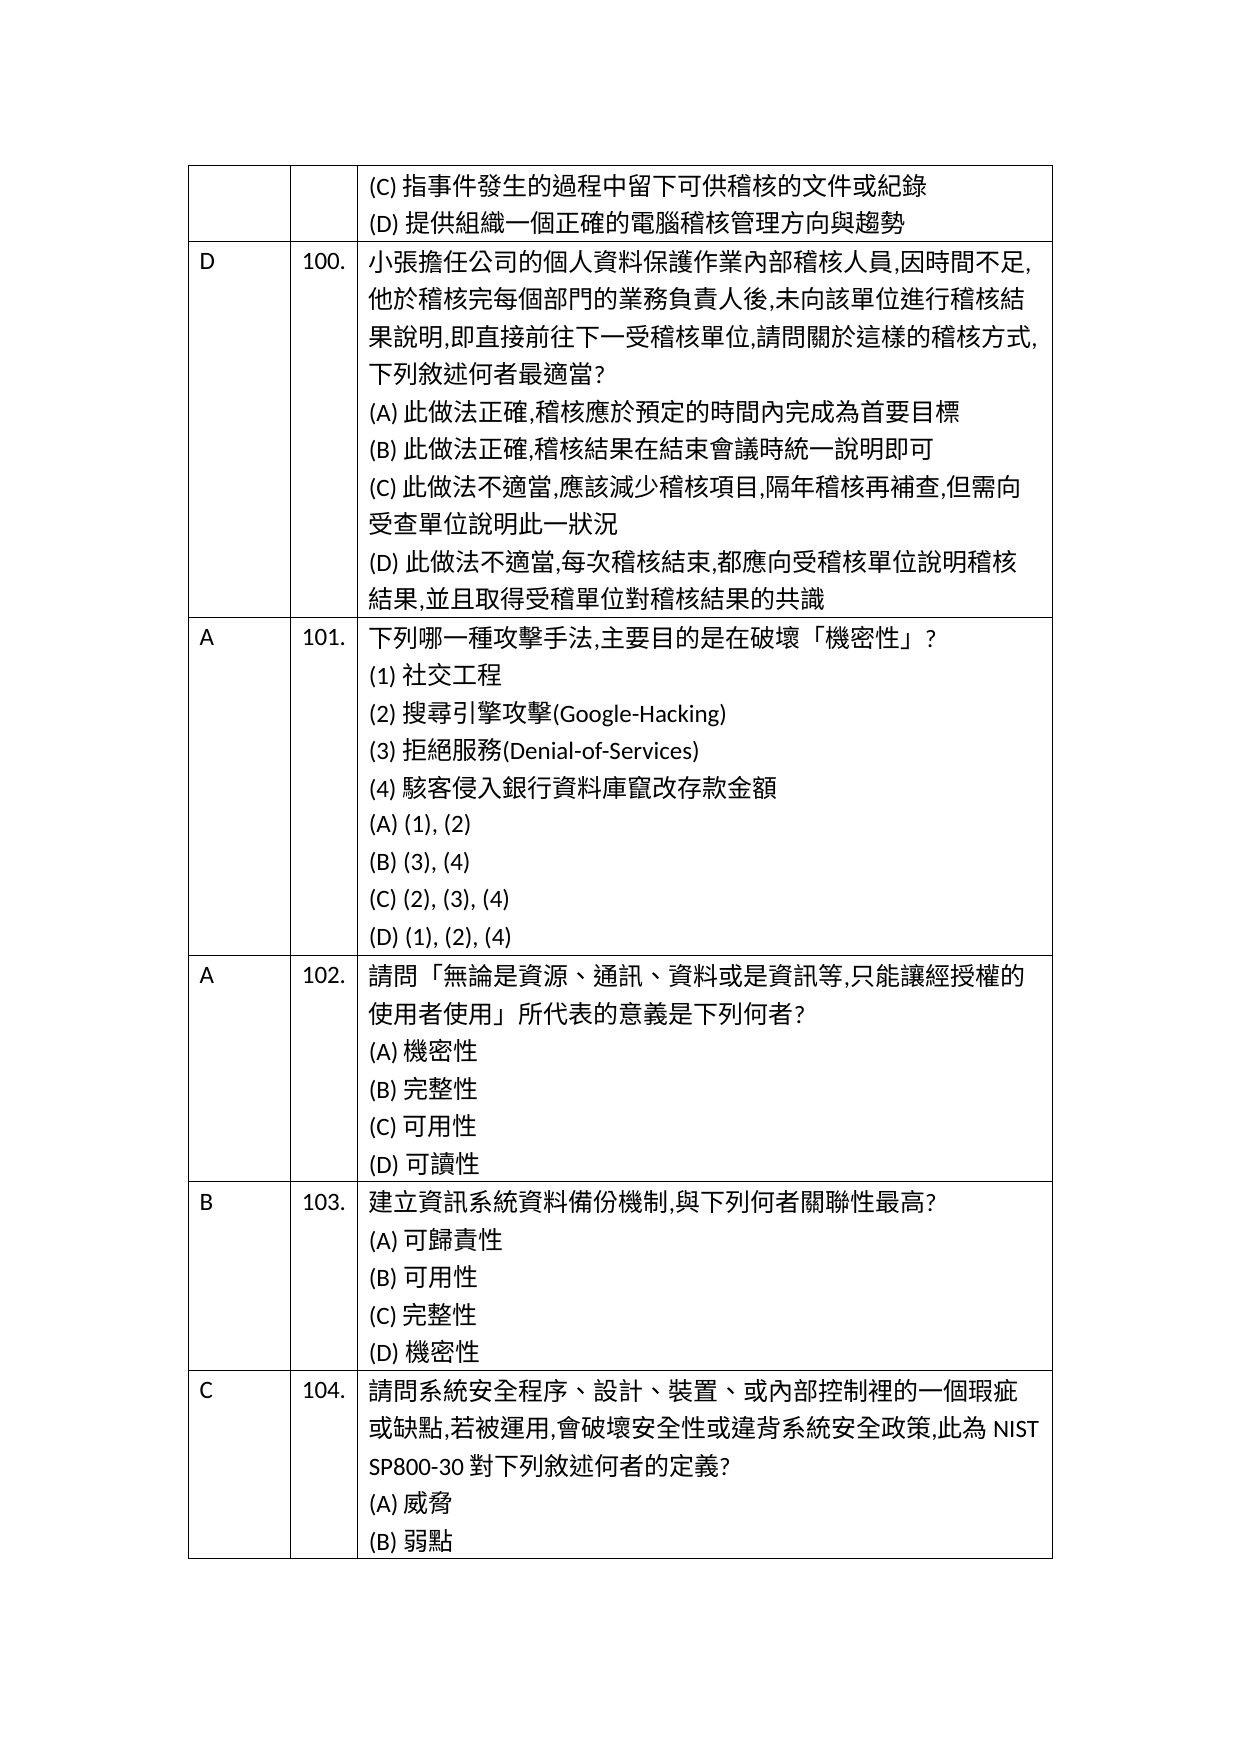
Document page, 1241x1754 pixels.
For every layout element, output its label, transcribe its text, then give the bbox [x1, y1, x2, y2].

table_cell 請問「無論是資源、通訊、資料或是資訊等,只能讓經授權的使用者使用」所代表的意義是下列何者? (A) 機密性 (B) 完整性 (C) 可用性 (D) 可讀性 [358, 956, 1052, 1181]
table_cell 104. [291, 1371, 357, 1558]
table_cell B [189, 1182, 290, 1370]
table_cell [358, 166, 1052, 241]
table_cell 下列哪一種攻擊手法,主要目的是在破壞「機密性」? (1) 社交工程 (2) 搜尋引擎攻擊(Google-Hacking) (3) 拒絕服務(Denial-of-Services) (4) 駭客侵入銀行資料庫竄改存款金額 (A) (1), (2) (B) (3), (4) (C) (2), (3), (4) (D) (1), (2), (4) [358, 618, 1052, 955]
table_cell B [189, 166, 290, 241]
table_cell 100. [291, 242, 357, 617]
table_cell 99 [291, 166, 357, 241]
table_cell A [189, 618, 290, 955]
table_cell 102. [291, 956, 357, 1181]
table_cell C [189, 1371, 290, 1558]
table_cell A [189, 956, 290, 1181]
table_cell 小張擔任公司的個人資料保護作業內部稽核人員,因時間不足,他於稽核完每個部門的業務負責人後,未向該單位進行稽核結果說明,即直接前往下一受稽核單位,請問關於這樣的稽核方式,下列敘述何者最適當? (A) 此做法正確,稽核應於預定的時間內完成為首要目標 (B) 此做法正確,稽核結果在結束會議時統一說明即可 (C) 此做法不適當,應該減少稽核項目,隔年稽核再補查,但需向受查單位說明此一狀況 (D) 此做法不適當,每次稽核結束,都應向受稽核單位說明稽核結果,並且取得受稽單位對稽核結果的共識 [358, 242, 1052, 617]
table_cell 101. [291, 618, 357, 955]
table_cell 建立資訊系統資料備份機制,與下列何者關聯性最高? (A) 可歸責性 (B) 可用性 (C) 完整性 (D) 機密性 [358, 1182, 1052, 1370]
table_cell 103. [291, 1182, 357, 1370]
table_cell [358, 1371, 1052, 1558]
table_cell D [189, 242, 290, 617]
